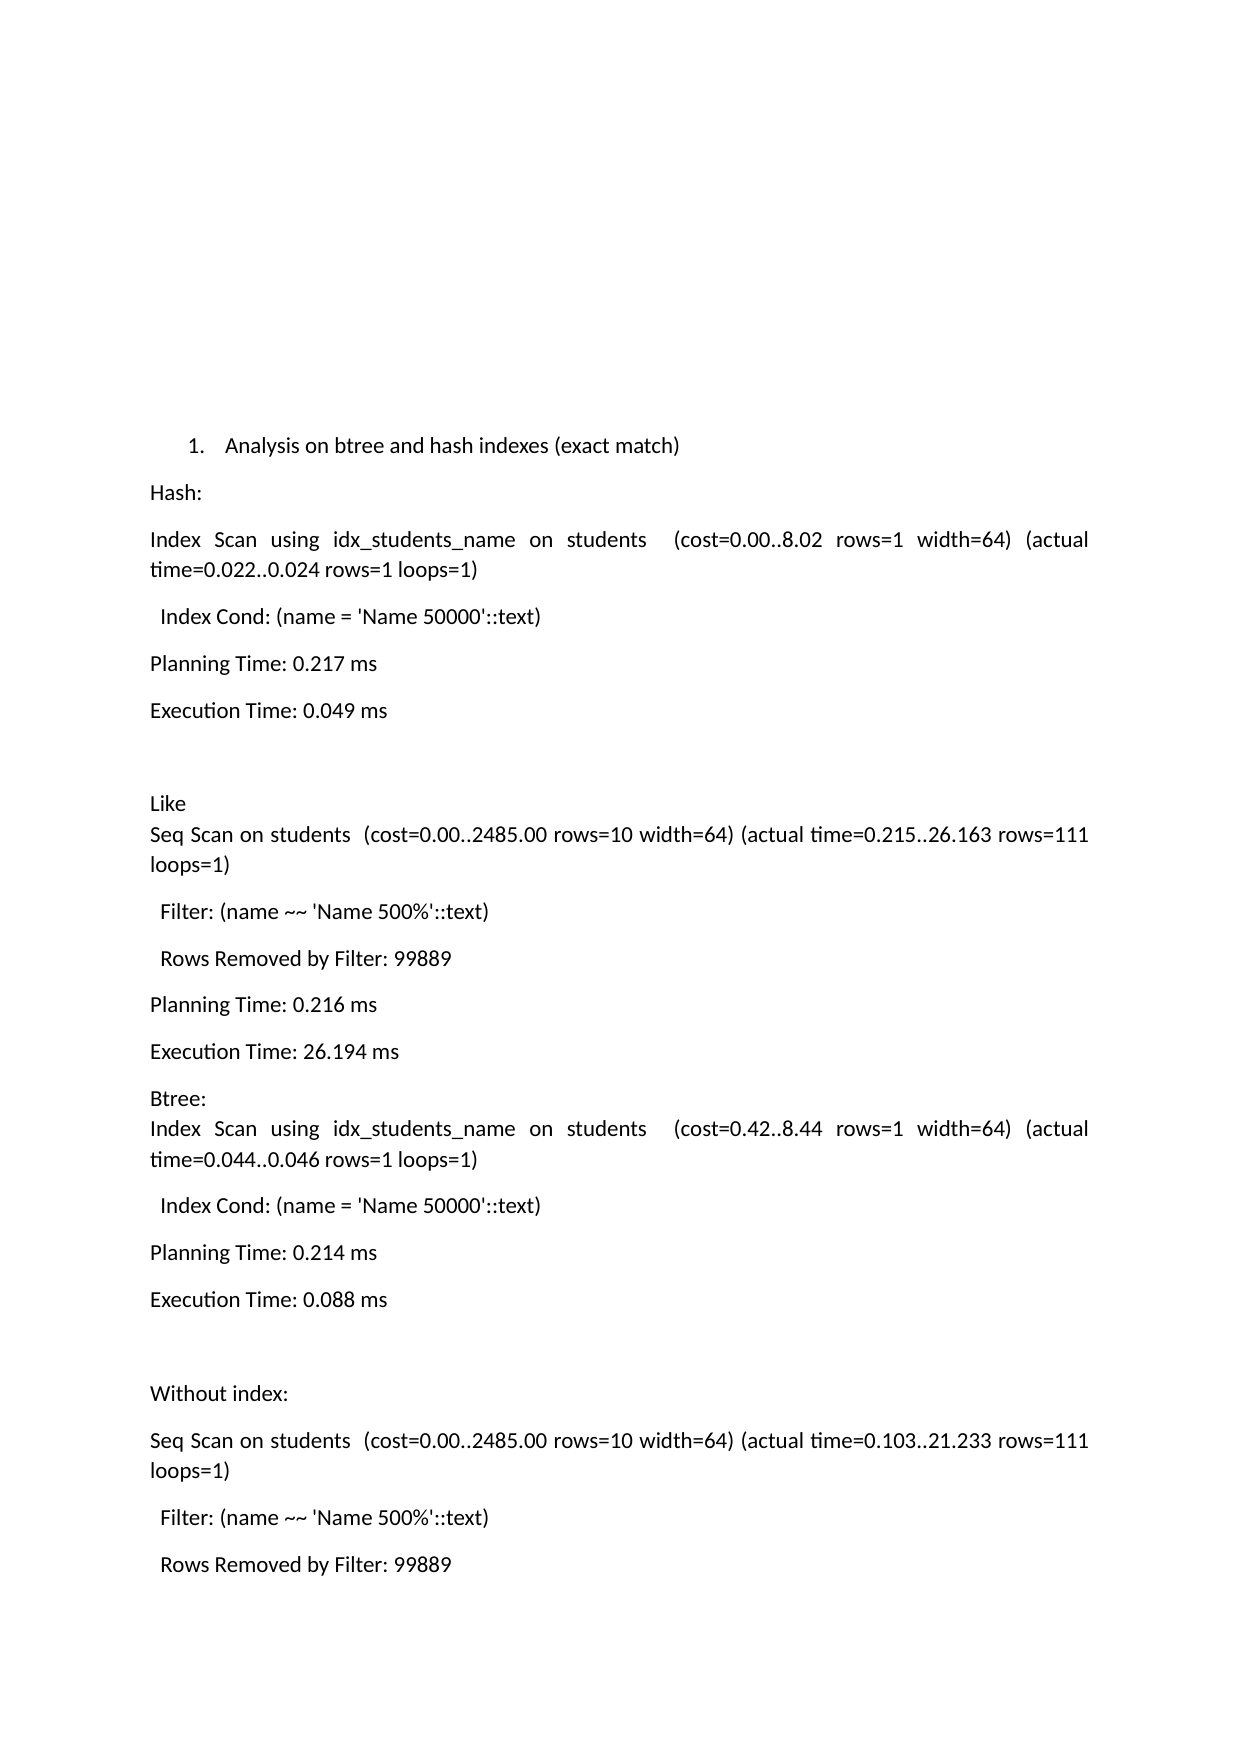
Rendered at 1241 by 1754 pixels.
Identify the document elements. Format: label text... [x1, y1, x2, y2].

text Planning Time: 0.217 ms [150, 649, 1090, 677]
text Filter: (name ~~ 'Name 500%'::text) [150, 1503, 1090, 1531]
text Execution Time: 0.088 ms [150, 1285, 1090, 1313]
text Hash: [150, 478, 1090, 506]
text Planning Time: 0.216 ms [150, 991, 1090, 1019]
text Index Cond: (name = 'Name 50000'::text) [150, 602, 1090, 630]
text Seq Scan on students (cost=0.00..2485.00 rows=10 width=64) (actual time=0.103..21.233 rows=111 loops=1) [150, 1426, 1090, 1484]
text Rows Removed by Filter: 99889 [150, 1550, 1090, 1578]
text Index Scan using idx_students_name on students (cost=0.00..8.02 rows=1 width=64) (actual time=0.022..0.024 rows=1 loops=1) [150, 525, 1090, 583]
text Filter: (name ~~ 'Name 500%'::text) [150, 897, 1090, 925]
text Like Seq Scan on students (cost=0.00..2485.00 rows=10 width=64) (actual time=0.215..26.163 rows=111 loops=1) [150, 789, 1090, 878]
text Rows Removed by Filter: 99889 [150, 944, 1090, 972]
list Analysis on btree and hash indexes (exact match) [187, 431, 1090, 459]
text Btree: Index Scan using idx_students_name on students (cost=0.42..8.44 rows=1 width=64) (actual time=0.044..0.046 rows=1 loops=1) [150, 1084, 1090, 1173]
text Index Cond: (name = 'Name 50000'::text) [150, 1192, 1090, 1220]
text Execution Time: 0.049 ms [150, 696, 1090, 724]
text Planning Time: 0.214 ms [150, 1238, 1090, 1267]
text Execution Time: 26.194 ms [150, 1037, 1090, 1066]
text Without index: [150, 1379, 1090, 1407]
